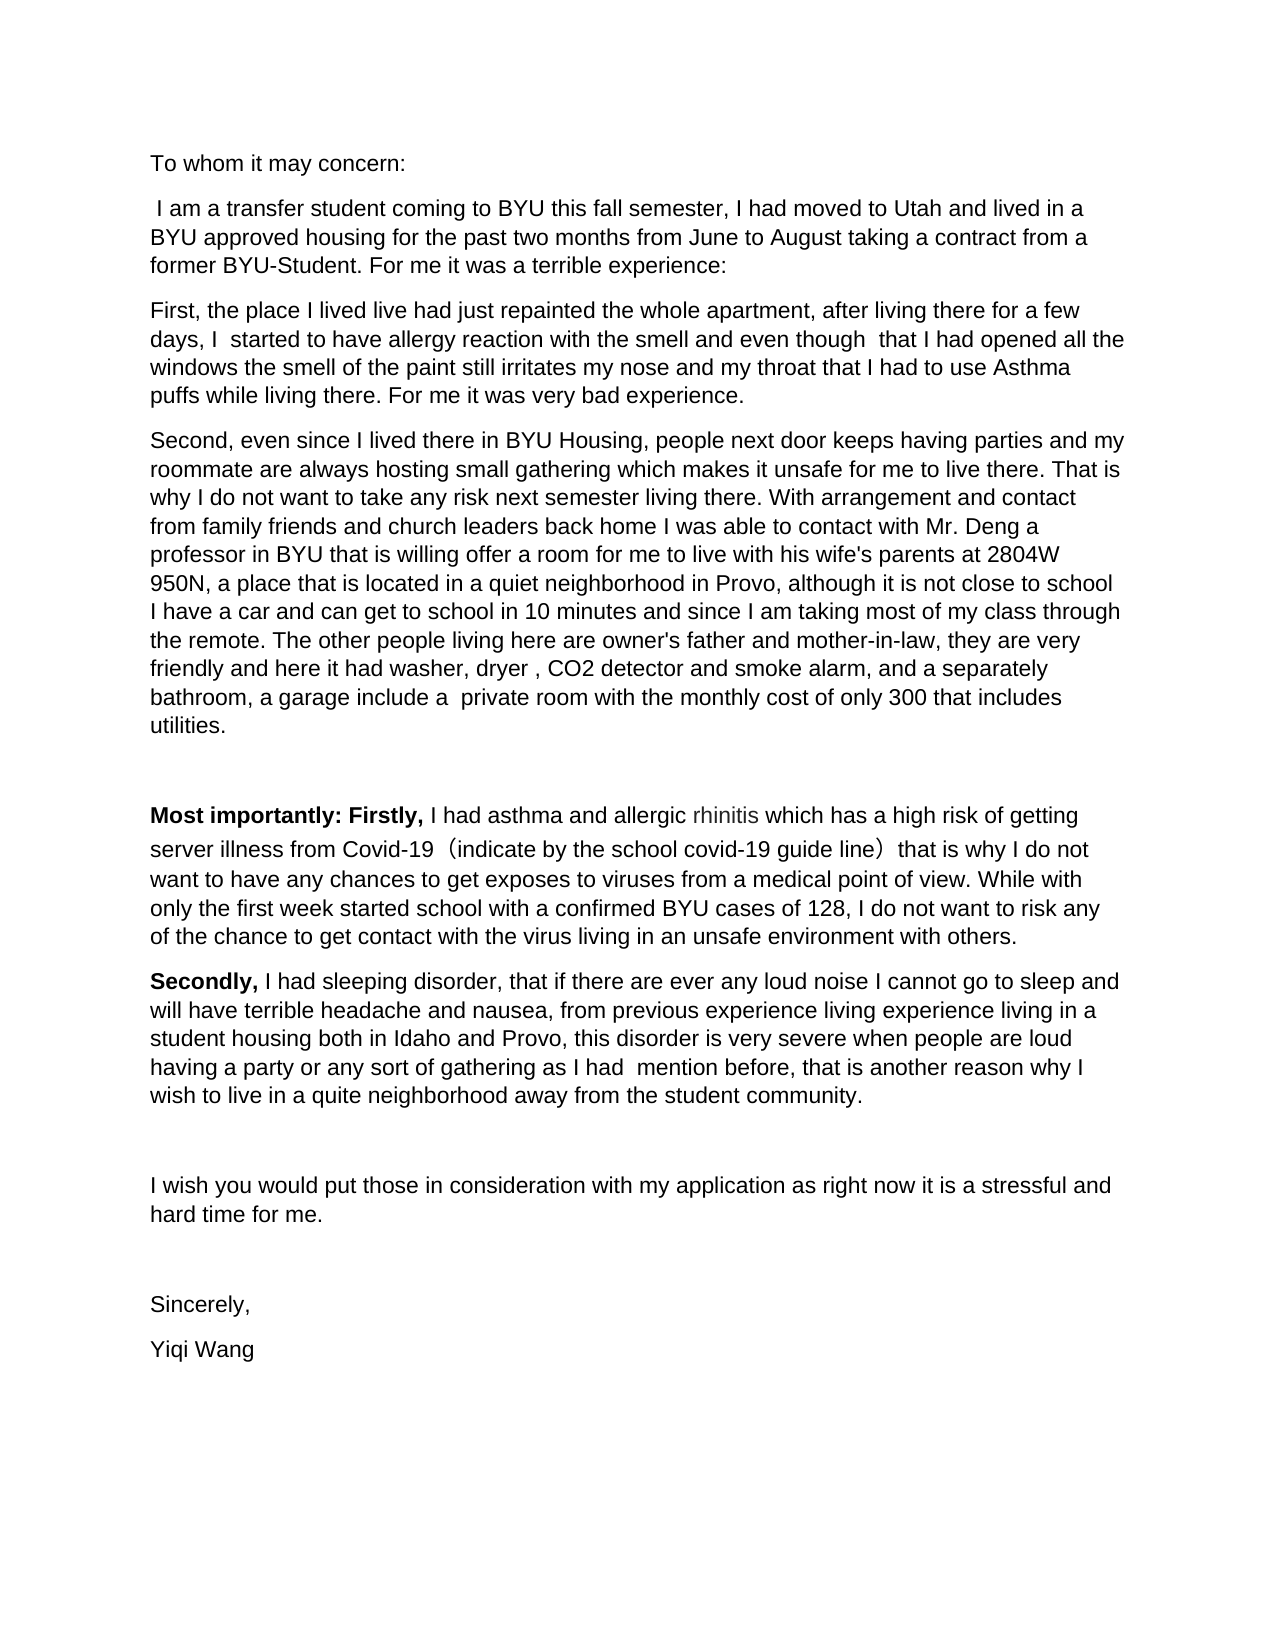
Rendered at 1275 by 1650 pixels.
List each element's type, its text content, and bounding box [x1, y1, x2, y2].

text First, the place I lived live had just repainted the whole apartment, after living there for a few days, I started to have allergy reaction with the smell and even though that I had opened all the windows the smell of the paint still irritates my nose and my throat that I had to use Asthma puffs while living there. For me it was very bad experience. [150, 297, 1125, 409]
text I wish you would put those in consideration with my application as right now it is a stressful and hard time for me. [150, 1172, 1125, 1227]
text Sincerely, [150, 1291, 1125, 1317]
text Yiqi Wang [150, 1336, 1125, 1362]
text Second, even since I lived there in BYU Housing, people next door keeps having parties and my roommate are always hosting small gathering which makes it unsafe for me to live there. That is why I do not want to take any risk next semester living there. With arrangement and contact from family friends and church leaders back home I was able to contact with Mr. Deng a professor in BYU that is willing offer a room for me to live with his wife's parents at 2804W 950N, a place that is located in a quiet neighborhood in Provo, although it is not close to school I have a car and can get to school in 10 minutes and since I am taking most of my class through the remote. The other people living here are owner's father and mother-in-law, they are very friendly and here it had washer, dryer , CO2 detector and smoke alarm, and a separately bathroom, a garage include a private room with the monthly cost of only 300 that includes utilities. [150, 427, 1125, 738]
text Most importantly: Firstly, I had asthma and allergic rhinitis which has a high risk of getting server illness from Covid-19（indicate by the school covid-19 guide line）that is why I do not want to have any chances to get exposes to viruses from a medical point of view. While with only the first week started school with a confirmed BYU cases of 128, I do not want to risk any of the chance to get contact with the virus living in an unsafe environment with others. [150, 802, 1125, 949]
text Secondly, I had sleeping disorder, that if there are ever any loud noise I cannot go to sleep and will have terrible headache and nausea, from previous experience living experience living in a student housing both in Idaho and Provo, this disorder is very severe when people are loud having a party or any sort of gathering as I had mention before, that is another reason why I wish to live in a quite neighborhood away from the student community. [150, 968, 1125, 1108]
text To whom it may concern: [150, 150, 1125, 176]
text I am a transfer student coming to BYU this fall semester, I had moved to Utah and lived in a BYU approved housing for the past two months from June to August taking a contract from a former BYU-Student. For me it was a terrible experience: [150, 195, 1125, 278]
